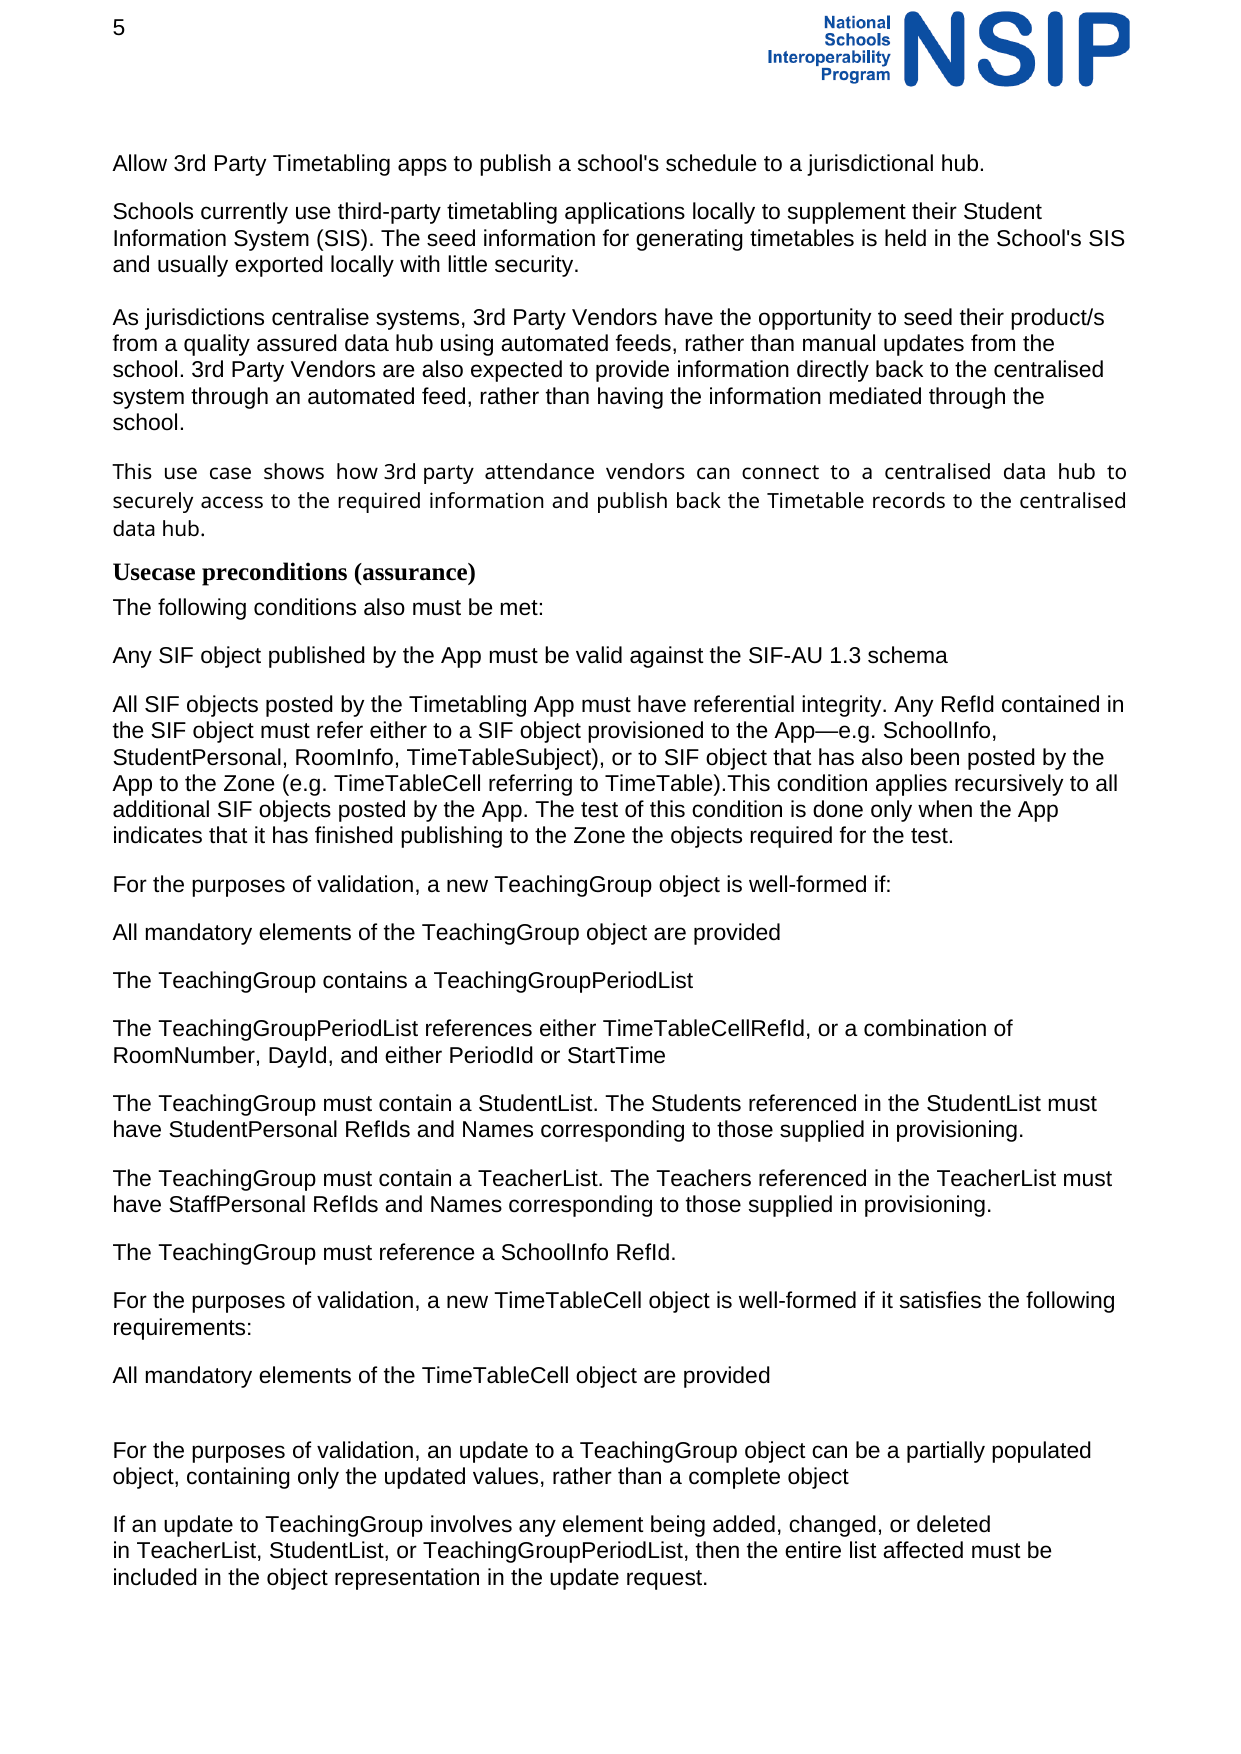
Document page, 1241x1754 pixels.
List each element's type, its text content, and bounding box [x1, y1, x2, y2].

subtitle Usecase preconditions (assurance) [112, 557, 1128, 586]
text This use case shows how 3rd party attendance vendors can connect to a centralised data hub to securely access to the required information and publish back the Timetable records to the centralised data hub. [112, 457, 1128, 543]
